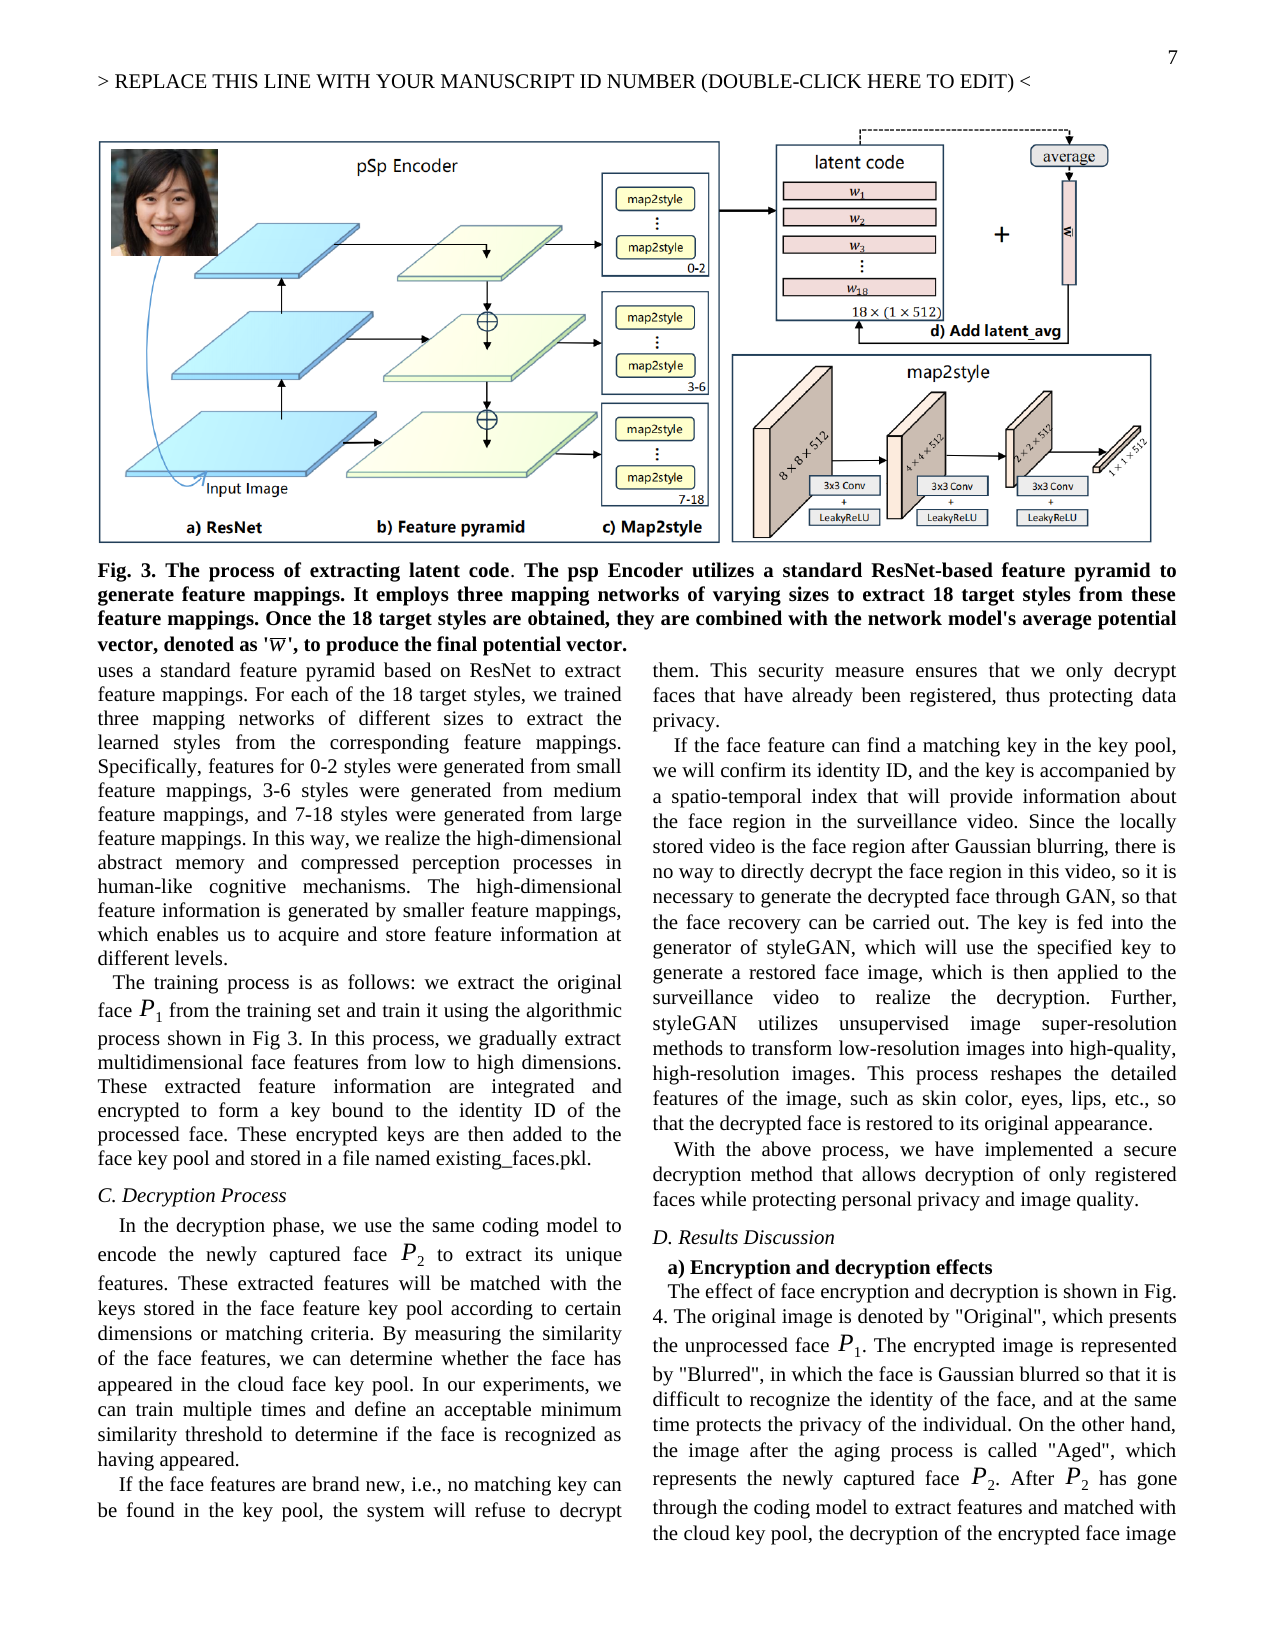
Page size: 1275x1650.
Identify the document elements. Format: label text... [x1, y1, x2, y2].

text If the face features are brand new, i.e., no matching key can be found in the key pool, the system will refuse to decrypt them. This security measure ensures that we only decrypt faces that have already been registered, thus protecting data privacy. [97, 1472, 622, 1522]
text In the decryption phase, we use the same coding model to encode the newly captured face to extract its unique features. These extracted features will be matched with the keys stored in the face feature key pool according to certain dimensions or matching criteria. By measuring the similarity of the face features, we can determine whether the face has appeared in the cloud face key pool. In our experiments, we can train multiple times and define an acceptable minimum similarity threshold to determine if the face is recognized as having appeared. [97, 1213, 622, 1471]
text If the face features are brand new, i.e., no matching key can be found in the key pool, the system will refuse to decrypt them. This security measure ensures that we only decrypt faces that have already been registered, thus protecting data privacy. [652, 657, 1177, 732]
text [652, 1279, 1177, 1544]
subtitle D. Results Discussion [652, 1224, 1177, 1249]
text If the face feature can find a matching key in the key pool, we will confirm its identity ID, and the key is accompanied by a spatio-temporal index that will provide information about the face region in the surveillance video. Since the locally stored video is the face region after Gaussian blurring, there is no way to directly decrypt the face region in this video, so it is necessary to generate the decrypted face through GAN, so that the face recovery can be carried out. The key is fed into the generator of styleGAN, which will use the specified key to generate a restored face image, which is then applied to the surveillance video to realize the decryption. Further, styleGAN utilizes unsupervised image super-resolution methods to transform low-resolution images into high-quality, high-resolution images. This process reshapes the detailed features of the image, such as skin color, eyes, lips, etc., so that the decrypted face is restored to its original appearance. [652, 733, 1177, 1135]
text uses a standard feature pyramid based on ResNet to extract feature mappings. For each of the 18 target styles, we trained three mapping networks of different sizes to extract the learned styles from the corresponding feature mappings. Specifically, features for 0-2 styles were generated from small feature mappings, 3-6 styles were generated from medium feature mappings, and 7-18 styles were generated from large feature mappings. In this way, we realize the high-dimensional abstract memory and compressed perception processes in human-like cognitive mechanisms. The high-dimensional feature information is generated by smaller feature mappings, which enables us to acquire and store feature information at different levels. [97, 657, 622, 970]
text The training process is as follows: we extract the original face from the training set and train it using the algorithmic process shown in Fig 3. In this process, we gradually extract multidimensional face features from low to high dimensions. These extracted feature information are integrated and encrypted to form a key bound to the identity ID of the processed face. These encrypted keys are then added to the face key pool and stored in a file named existing_faces.pkl. [97, 970, 622, 1170]
text a) Encryption and decryption effects [652, 1255, 1177, 1279]
text With the above process, we have implemented a secure decryption method that allows decryption of only registered faces while protecting personal privacy and image quality. [652, 1136, 1177, 1211]
picture [97, 117, 1163, 558]
subtitle C. Decryption Process [97, 1183, 622, 1207]
